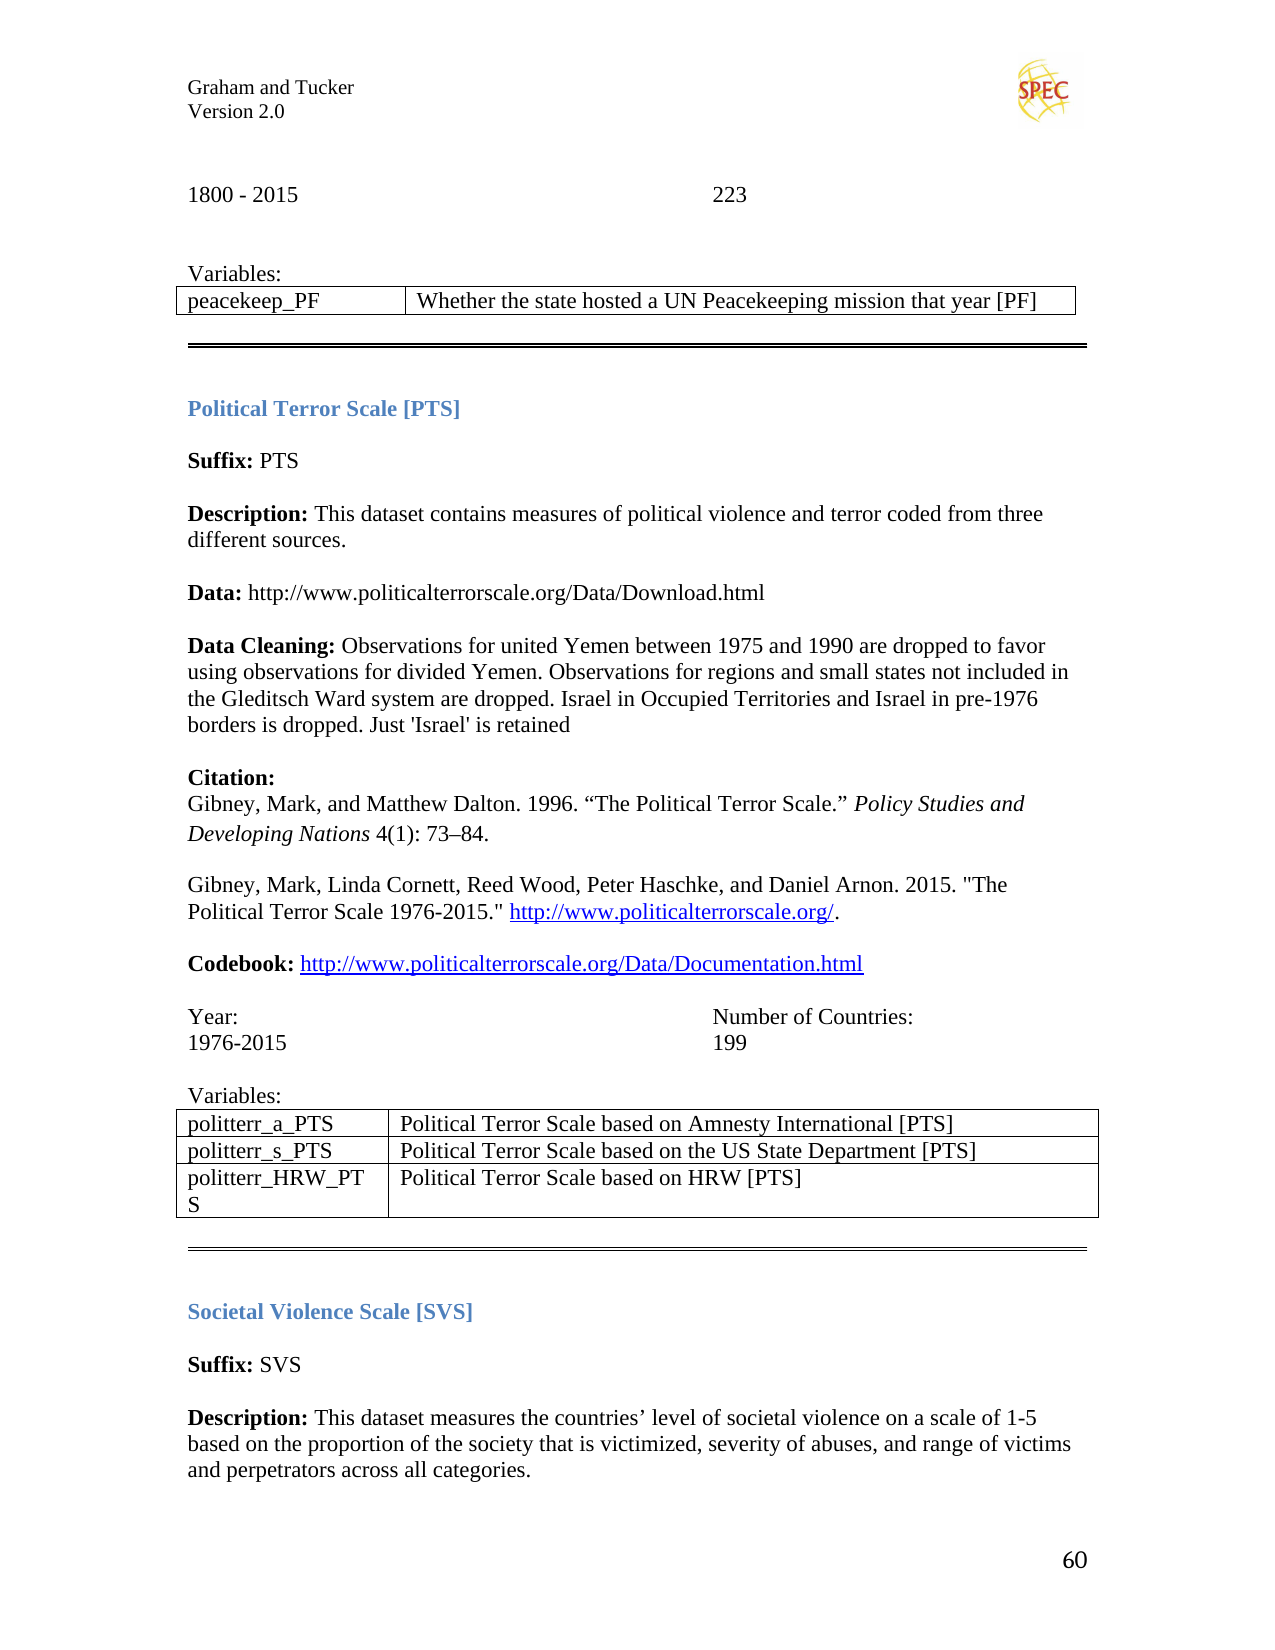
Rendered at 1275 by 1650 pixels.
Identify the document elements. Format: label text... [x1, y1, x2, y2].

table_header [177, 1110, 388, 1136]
subtitle Political Terror Scale [PTS] [187, 395, 1087, 421]
text Variables: [187, 1082, 1087, 1108]
subtitle Societal Violence Scale [SVS] [187, 1298, 1087, 1325]
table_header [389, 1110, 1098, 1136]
text Variables: [187, 260, 1087, 286]
text Data: http://www.politicalterrorscale.org/Data/Download.html [187, 579, 1087, 606]
text Year: Number of Countries: [187, 1003, 1087, 1029]
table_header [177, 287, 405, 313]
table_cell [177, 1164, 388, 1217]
text Gibney, Mark, and Matthew Dalton. 1996. “The Political Terror Scale.” Policy Studies and Developing Nations 4(1): 73–84. [187, 790, 1087, 847]
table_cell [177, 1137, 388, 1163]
text Codebook: http://www.politicalterrorscale.org/Data/Documentation.html [187, 950, 1087, 977]
picture [1003, 52, 1085, 125]
text Citation: [187, 764, 1087, 790]
text 1800 - 2015 223 [187, 181, 1087, 207]
text Description: This dataset measures the countries’ level of societal violence on a scale of 1-5 based on the proportion of the society that is victimized, severity of abuses, and range of victims and perpetrators across all categories. [187, 1404, 1087, 1483]
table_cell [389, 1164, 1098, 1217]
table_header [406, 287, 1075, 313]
text Gibney, Mark, Linda Cornett, Reed Wood, Peter Haschke, and Daniel Arnon. 2015. "The Political Terror Scale 1976-2015." http://www.politicalterrorscale.org/. [187, 871, 1087, 924]
text 1976-2015 199 [187, 1029, 1087, 1056]
text Suffix: SVS [187, 1351, 1087, 1377]
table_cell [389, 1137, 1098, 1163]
text Data Cleaning: Observations for united Yemen between 1975 and 1990 are dropped to favor using observations for divided Yemen. Observations for regions and small states not included in the Gleditsch Ward system are dropped. Israel in Occupied Territories and Israel in pre-1976 borders is dropped. Just 'Israel' is retained [187, 632, 1087, 737]
text Suffix: PTS [187, 447, 1087, 474]
text Description: This dataset contains measures of political violence and terror coded from three different sources. [187, 500, 1087, 553]
